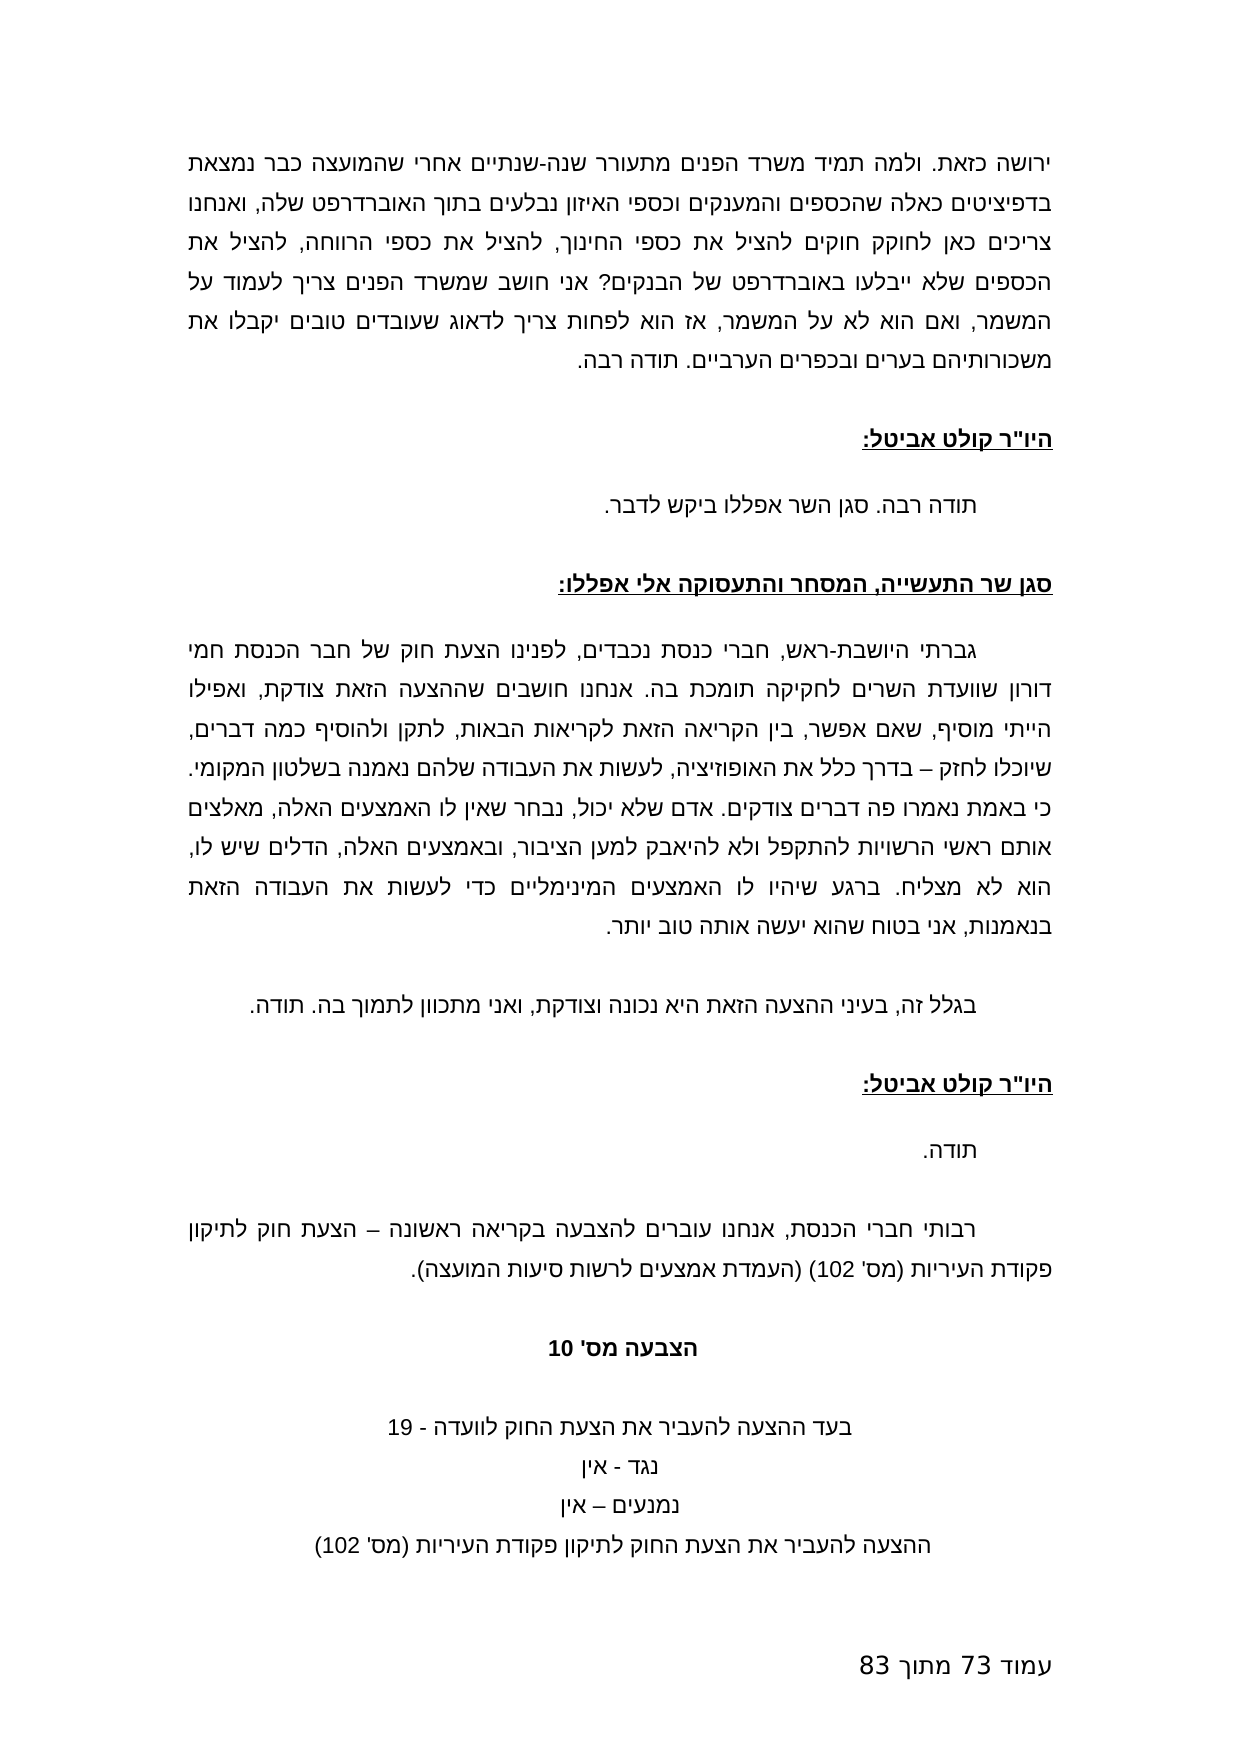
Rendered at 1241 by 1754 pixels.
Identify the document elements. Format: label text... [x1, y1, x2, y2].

text גברתי היושבת-ראש, חברי כנסת נכבדים, לפנינו הצעת חוק של חבר הכנסת חמי דורון שוועדת השרים לחקיקה תומכת בה. אנחנו חושבים שההצעה הזאת צודקת, ואפילו הייתי מוסיף, שאם אפשר, בין הקריאה הזאת לקריאות הבאות, לתקן ולהוסיף כמה דברים, שיוכלו לחזק – בדרך כלל את האופוזיציה, לעשות את העבודה שלהם נאמנה בשלטון המקומי. כי באמת נאמרו פה דברים צודקים. אדם שלא יכול, נבחר שאין לו האמצעים האלה, מאלצים אותם ראשי הרשויות להתקפל ולא להיאבק למען הציבור, ובאמצעים האלה, הדלים שיש לו, הוא לא מצליח. ברגע שיהיו לו האמצעים המינימליים כדי לעשות את העבודה הזאת בנאמנות, אני בטוח שהוא יעשה אותה טוב יותר. [187, 637, 1053, 940]
text נגד - אין [187, 1453, 1053, 1479]
text רבותי חברי הכנסת, אנחנו עוברים להצבעה בקריאה ראשונה – הצעת חוק לתיקון פקודת העיריות (מס' 102) (העמדת אמצעים לרשות סיעות המועצה). [187, 1216, 1053, 1282]
text סגן שר התעשייה, המסחר והתעסוקה אלי אפללו: [187, 571, 1053, 597]
text נמנעים – אין [187, 1492, 1053, 1519]
text הצבעה מס' 10 [187, 1334, 1053, 1361]
text תודה רבה. סגן השר אפללו ביקש לדבר. [187, 492, 1053, 518]
text היו"ר קולט אביטל: [187, 426, 1053, 453]
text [187, 150, 1053, 374]
text תודה. [187, 1137, 1053, 1163]
text בעד ההצעה להעביר את הצעת החוק לוועדה - 19 [187, 1413, 1053, 1440]
text ההצעה להעביר את הצעת החוק לתיקון פקודת העיריות (מס' 102) [187, 1532, 1053, 1558]
text בגלל זה, בעיני ההצעה הזאת היא נכונה וצודקת, ואני מתכוון לתמוך בה. תודה. [187, 992, 1053, 1019]
text היו"ר קולט אביטל: [187, 1071, 1053, 1098]
